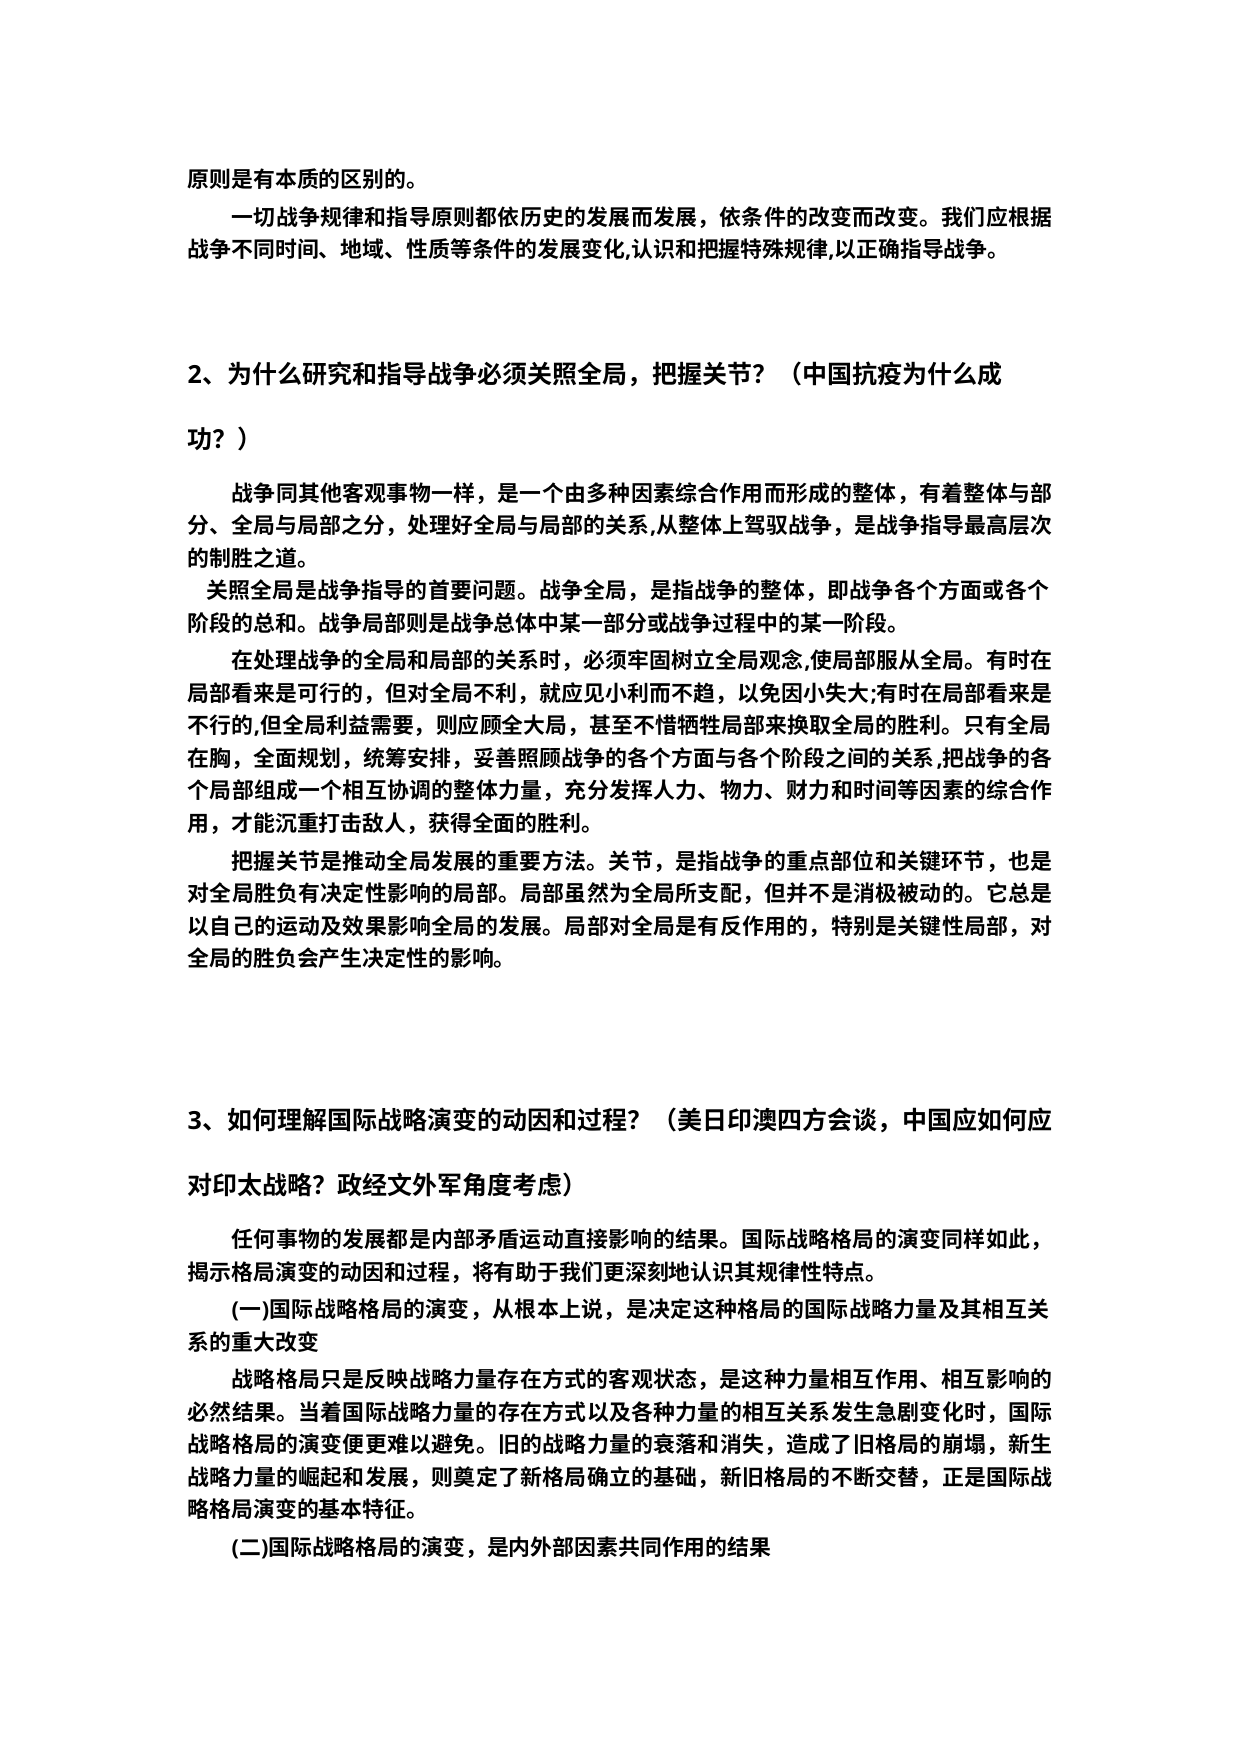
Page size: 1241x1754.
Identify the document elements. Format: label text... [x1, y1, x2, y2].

text 任何事物的发展都是内部矛盾运动直接影响的结果。国际战略格局的演变同样如此，揭示格局演变的动因和过程，将有助于我们更深刻地认识其规律性特点。 [187, 1222, 1053, 1287]
text 在处理战争的全局和局部的关系时，必须牢固树立全局观念,使局部服从全局。有时在局部看来是可行的，但对全局不利，就应见小利而不趋，以免因小失大;有时在局部看来是不行的,但全局利益需要，则应顾全大局，甚至不惜牺牲局部来换取全局的胜利。只有全局在胸，全面规划，统筹安排，妥善照顾战争的各个方面与各个阶段之间的关系,把战争的各个局部组成一个相互协调的整体力量，充分发挥人力、物力、财力和时间等因素的综合作用，才能沉重打击敌人，获得全面的胜利。 [187, 643, 1053, 838]
text 战略格局只是反映战略力量存在方式的客观状态，是这种力量相互作用、相互影响的必然结果。当着国际战略力量的存在方式以及各种力量的相互关系发生急剧变化时，国际战略格局的演变便更难以避免。旧的战略力量的衰落和消失，造成了旧格局的崩塌，新生战略力量的崛起和发展，则奠定了新格局确立的基础，新旧格局的不断交替，正是国际战略格局演变的基本特征。 [187, 1362, 1053, 1524]
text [187, 162, 1053, 194]
text (二)国际战略格局的演变，是内外部因素共同作用的结果 [187, 1530, 1053, 1562]
text 3、如何理解国际战略演变的动因和过程？（美日印澳四方会谈，中国应如何应对印太战略？政经文外军角度考虑） [187, 1086, 1053, 1216]
text 把握关节是推动全局发展的重要方法。关节，是指战争的重点部位和关键环节，也是对全局胜负有决定性影响的局部。局部虽然为全局所支配，但并不是消极被动的。它总是以自己的运动及效果影响全局的发展。局部对全局是有反作用的，特别是关键性局部，对全局的胜负会产生决定性的影响。 [187, 843, 1053, 973]
text 战争同其他客观事物一样，是一个由多种因素综合作用而形成的整体，有着整体与部分、全局与局部之分，处理好全局与局部的关系,从整体上驾驭战争，是战争指导最高层次的制胜之道。 关照全局是战争指导的首要问题。战争全局，是指战争的整体，即战争各个方面或各个阶段的总和。战争局部则是战争总体中某一部分或战争过程中的某一阶段。 [187, 475, 1053, 638]
text 2、为什么研究和指导战争必须关照全局，把握关节？（中国抗疫为什么成功？） [187, 340, 1053, 470]
text (一)国际战略格局的演变，从根本上说，是决定这种格局的国际战略力量及其相互关系的重大改变 [187, 1292, 1053, 1357]
text 一切战争规律和指导原则都依历史的发展而发展，依条件的改变而改变。我们应根据战争不同时间、地域、性质等条件的发展变化,认识和把握特殊规律,以正确指导战争。 [187, 200, 1053, 265]
